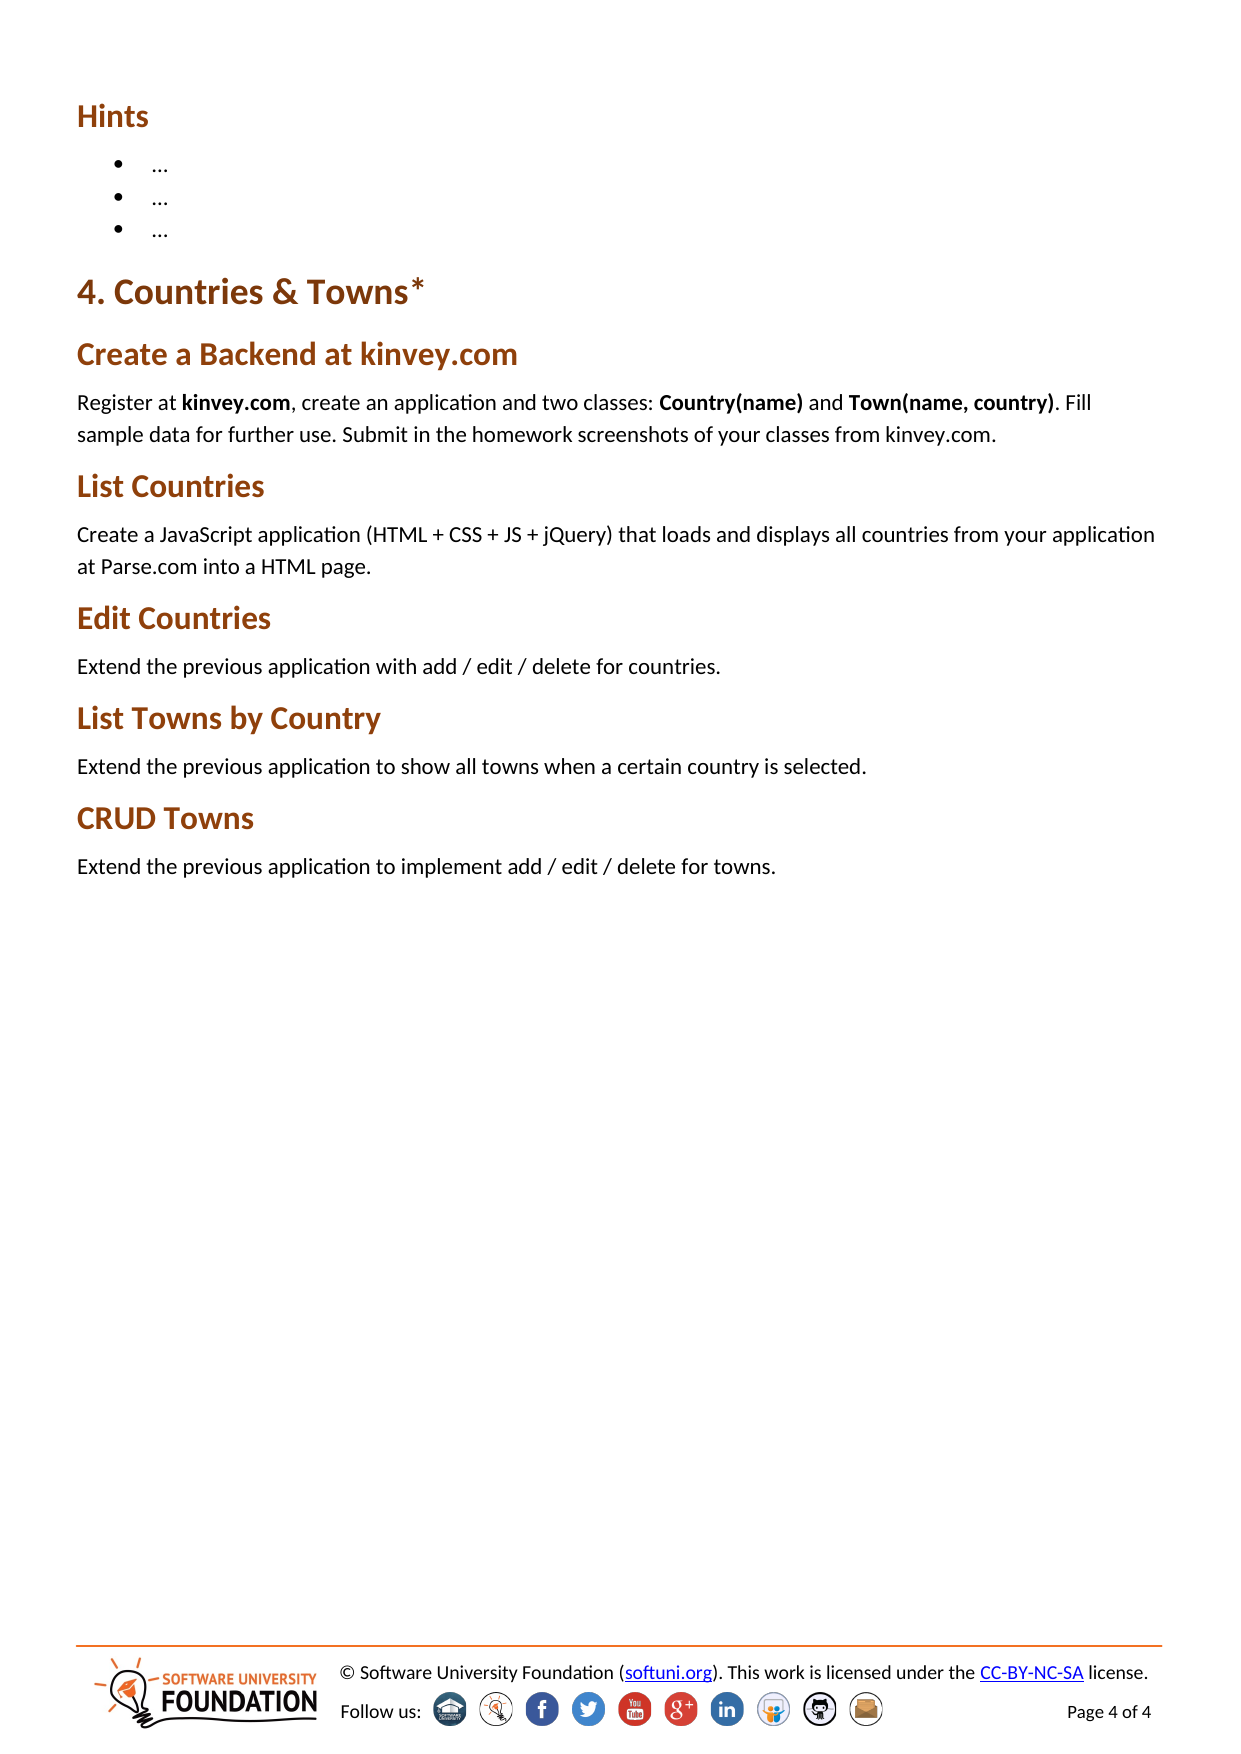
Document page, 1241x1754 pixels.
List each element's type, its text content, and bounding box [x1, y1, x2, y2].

picture [710, 1692, 744, 1726]
picture [479, 1692, 513, 1726]
picture [618, 1692, 652, 1726]
list … [114, 151, 1163, 178]
subtitle List Towns by Country [77, 697, 1163, 738]
subtitle Countries & Towns* [77, 268, 1163, 314]
subtitle Create a Backend at kinvey.com [77, 333, 1163, 374]
subtitle Edit Countries [77, 597, 1163, 638]
text Extend the previous application to implement add / edit / delete for towns. [77, 852, 1163, 880]
subtitle List Countries [77, 465, 1163, 506]
picture [849, 1692, 883, 1726]
text Register at kinvey.com, create an application and two classes: Country(name) and Town(name, country). Fill sample data for further use. Submit in the homework screenshots of your classes from kinvey.com. [77, 388, 1163, 448]
subtitle Hints [77, 95, 1163, 136]
picture [433, 1692, 467, 1726]
picture [803, 1692, 837, 1726]
picture [664, 1692, 698, 1726]
list … [114, 183, 1163, 211]
picture [757, 1692, 790, 1726]
text Extend the previous application to show all towns when a certain country is selected. [77, 752, 1163, 780]
text Extend the previous application with add / edit / delete for countries. [77, 652, 1163, 680]
picture [572, 1692, 605, 1726]
subtitle CRUD Towns [77, 797, 1163, 837]
list … [114, 215, 1163, 243]
text Create a JavaScript application (HTML + CSS + JS + jQuery) that loads and displays all countries from your application at Parse.com into a HTML page. [77, 520, 1163, 580]
picture [93, 1656, 317, 1729]
picture [525, 1692, 559, 1726]
